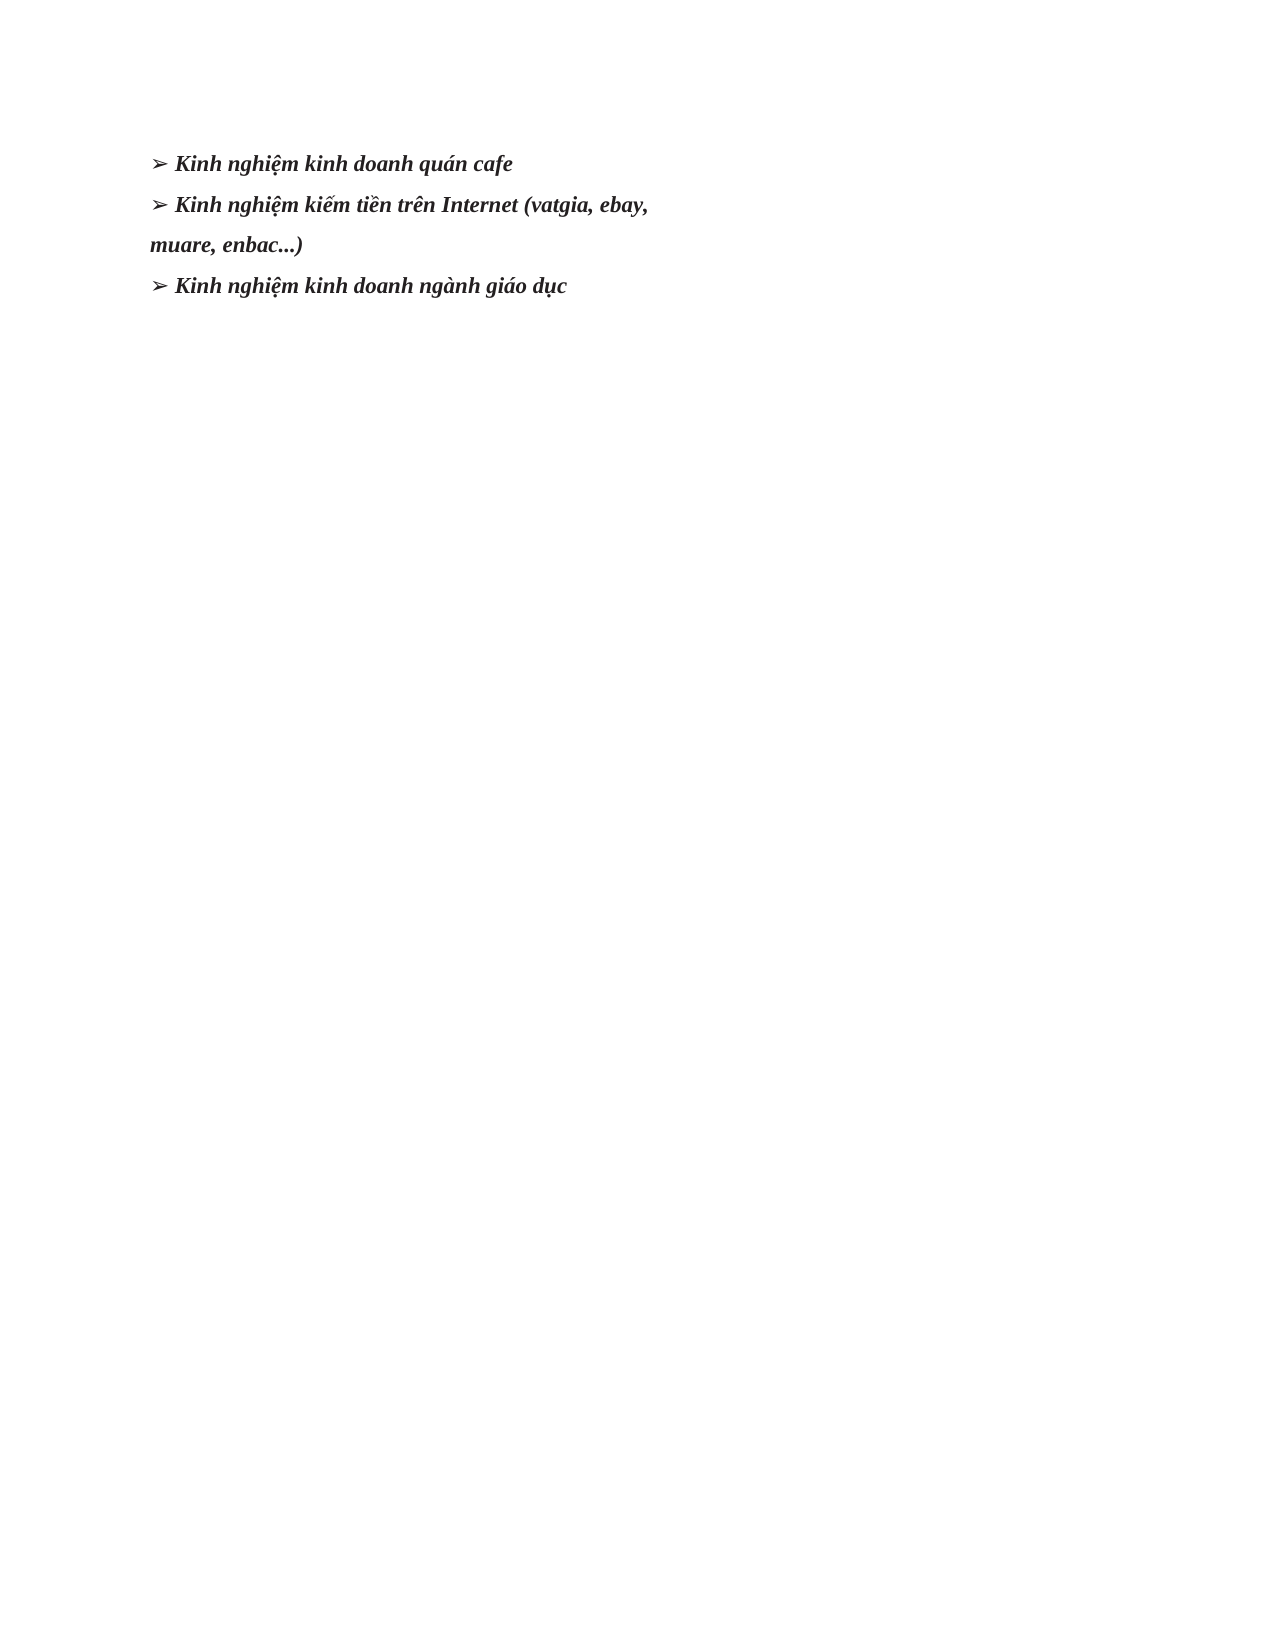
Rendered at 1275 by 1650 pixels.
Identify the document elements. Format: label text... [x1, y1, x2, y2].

text ➢ Kinh nghiệm kinh doanh ngành giáo dục [150, 272, 1125, 298]
text ➢ Kinh nghiệm kiếm tiền trên Internet (vatgia, ebay, [150, 191, 1125, 217]
text ➢ Kinh nghiệm kinh doanh quán cafe [150, 150, 1125, 176]
text muare, enbac...) [150, 231, 1125, 258]
